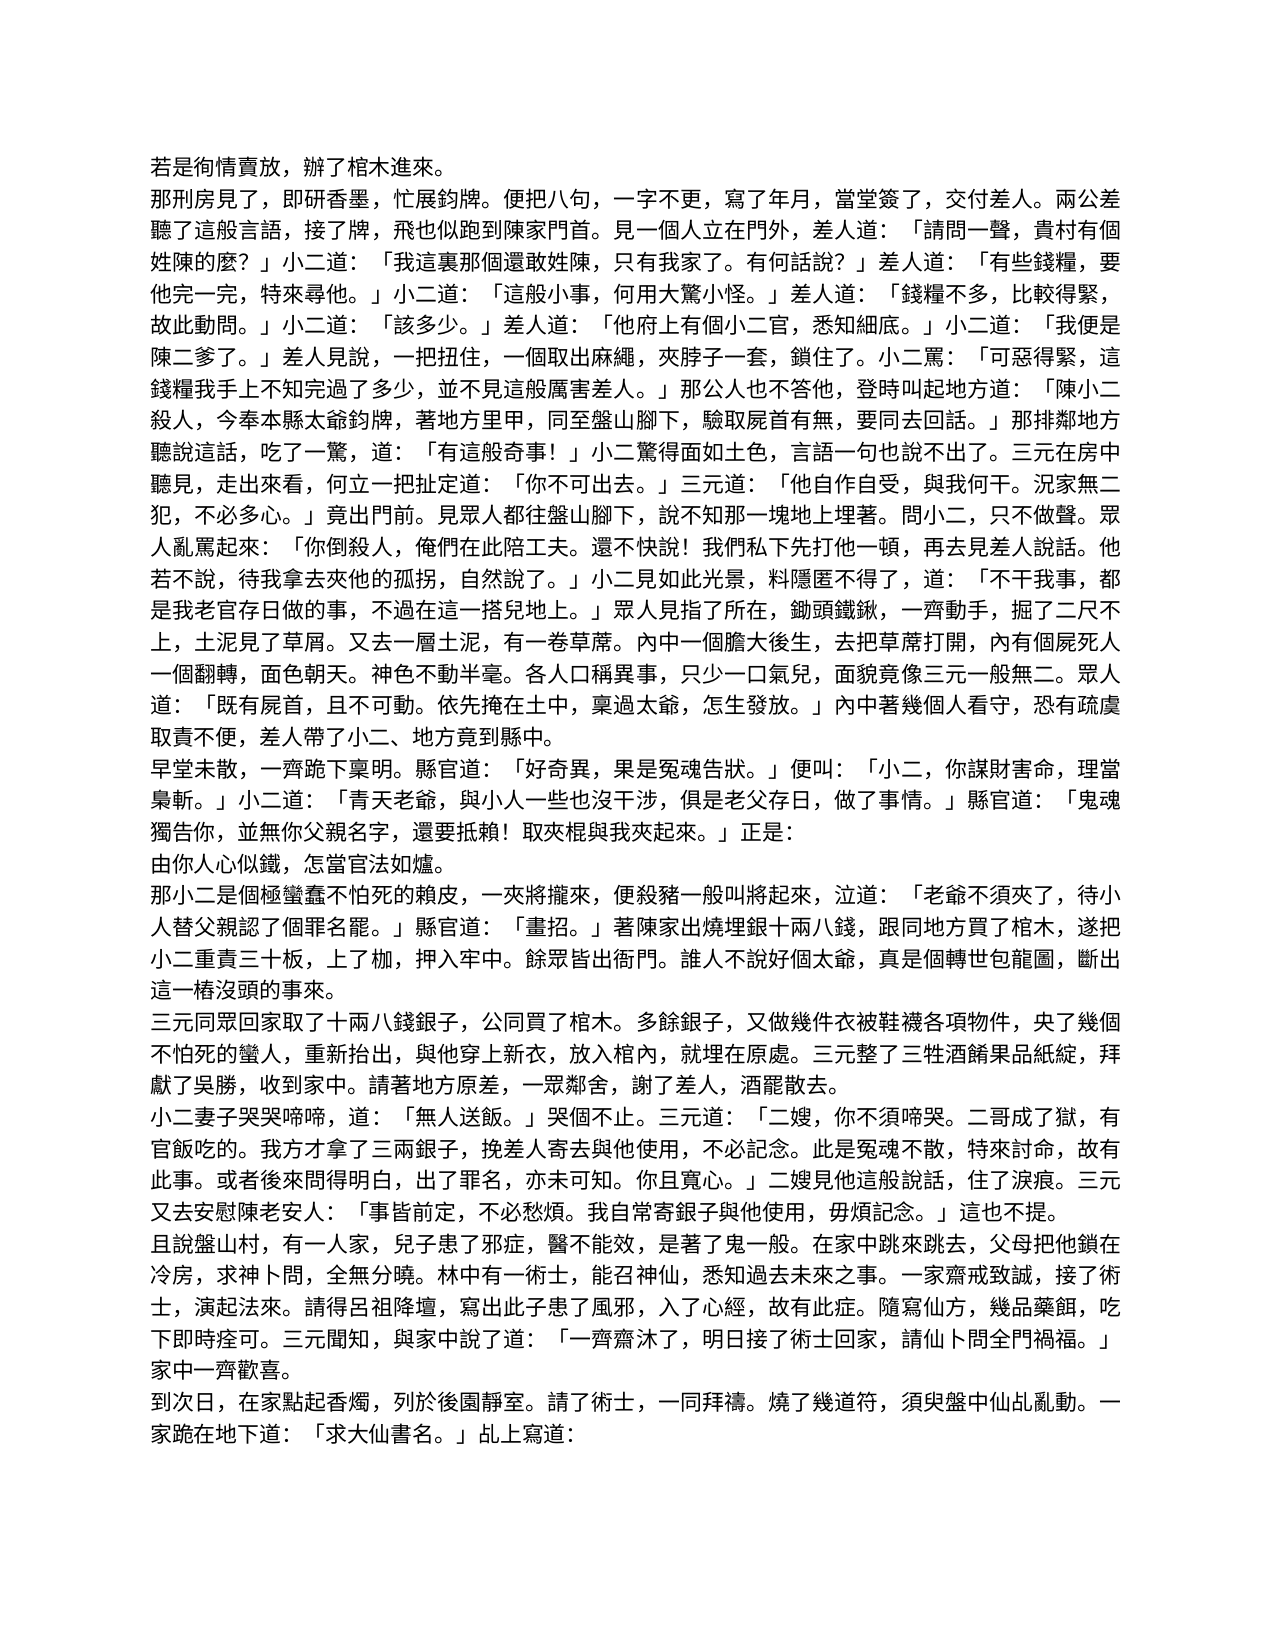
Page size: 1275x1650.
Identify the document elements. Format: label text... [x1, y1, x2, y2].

text 那小二是個極蠻蠢不怕死的賴皮，一夾將攏來，便殺豬一般叫將起來，泣道：「老爺不須夾了，待小人替父親認了個罪名罷。」縣官道：「畫招。」著陳家出燒埋銀十兩八錢，跟同地方買了棺木，遂把小二重責三十板，上了枷，押入牢中。餘眾皆出衙門。誰人不說好個太爺，真是個轉世包龍圖，斷出這一樁沒頭的事來。 [150, 878, 1125, 1005]
text 且說盤山村，有一人家，兒子患了邪症，醫不能效，是著了鬼一般。在家中跳來跳去，父母把他鎖在冷房，求神卜問，全無分曉。林中有一術士，能召神仙，悉知過去未來之事。一家齋戒致誠，接了術士，演起法來。請得呂祖降壇，寫出此子患了風邪，入了心經，故有此症。隨寫仙方，幾品藥餌，吃下即時痊可。三元聞知，與家中說了道：「一齊齋沐了，明日接了術士回家，請仙卜問全門禍福。」家中一齊歡喜。 [150, 1227, 1125, 1385]
text 三元同眾回家取了十兩八錢銀子，公同買了棺木。多餘銀子，又做幾件衣被鞋襪各項物件，央了幾個不怕死的蠻人，重新抬出，與他穿上新衣，放入棺內，就埋在原處。三元整了三牲酒餚果品紙綻，拜獻了吳勝，收到家中。請著地方原差，一眾鄰舍，謝了差人，酒罷散去。 [150, 1005, 1125, 1100]
text 到次日，在家點起香燭，列於後園靜室。請了術士，一同拜禱。燒了幾道符，須臾盤中仙乩亂動。一家跪在地下道：「求大仙書名。」乩上寫道： [150, 1385, 1125, 1448]
text 那刑房見了，即研香墨，忙展鈞牌。便把八句，一字不更，寫了年月，當堂簽了，交付差人。兩公差聽了這般言語，接了牌，飛也似跑到陳家門首。見一個人立在門外，差人道：「請問一聲，貴村有個姓陳的麼？」小二道：「我這裏那個還敢姓陳，只有我家了。有何話說？」差人道：「有些錢糧，要他完一完，特來尋他。」小二道：「這般小事，何用大驚小怪。」差人道：「錢糧不多，比較得緊，故此動問。」小二道：「該多少。」差人道：「他府上有個小二官，悉知細底。」小二道：「我便是陳二爹了。」差人見說，一把扭住，一個取出麻繩，夾脖子一套，鎖住了。小二罵：「可惡得緊，這錢糧我手上不知完過了多少，並不見這般厲害差人。」那公人也不答他，登時叫起地方道：「陳小二殺人，今奉本縣太爺鈞牌，著地方里甲，同至盤山腳下，驗取屍首有無，要同去回話。」那排鄰地方，聽說這話，吃了一驚，道：「有這般奇事！」小二驚得面如土色，言語一句也說不出了。三元在房中聽見，走出來看，何立一把扯定道：「你不可出去。」三元道：「他自作自受，與我何干。況家無二犯，不必多心。」竟出門前。見眾人都往盤山腳下，說不知那一塊地上埋著。問小二，只不做聲。眾人亂罵起來：「你倒殺人，俺們在此陪工夫。還不快說！我們私下先打他一頓，再去見差人說話。他若不說，待我拿去夾他的孤拐，自然說了。」小二見如此光景，料隱匿不得了，道：「不干我事，都是我老官存日做的事，不過在這一搭兒地上。」眾人見指了所在，鋤頭鐵鍬，一齊動手，掘了二尺不上，土泥見了草屑。又去一層土泥，有一卷草蓆。內中一個膽大後生，去把草蓆打開，內有個屍死人。一個翻轉，面色朝天。神色不動半毫。各人口稱異事，只少一口氣兒，面貌竟像三元一般無二。眾人道：「既有屍首，且不可動。依先掩在土中，稟過太爺，怎生發放。」內中著幾個人看守，恐有疏虞，取責不便，差人帶了小二、地方竟到縣中。 [150, 182, 1125, 752]
text 小二妻子哭哭啼啼，道：「無人送飯。」哭個不止。三元道：「二嫂，你不須啼哭。二哥成了獄，有官飯吃的。我方才拿了三兩銀子，挽差人寄去與他使用，不必記念。此是冤魂不散，特來討命，故有此事。或者後來問得明白，出了罪名，亦未可知。你且寬心。」二嫂見他這般說話，住了淚痕。三元又去安慰陳老安人：「事皆前定，不必愁煩。我自常寄銀子與他使用，毋煩記念。」這也不提。 [150, 1100, 1125, 1227]
text 若是徇情賣放，辦了棺木進來。 [150, 150, 1125, 182]
text 早堂未散，一齊跪下稟明。縣官道：「好奇異，果是冤魂告狀。」便叫：「小二，你謀財害命，理當梟斬。」小二道：「青天老爺，與小人一些也沒干涉，俱是老父存日，做了事情。」縣官道：「鬼魂獨告你，並無你父親名字，還要抵賴！取夾棍與我夾起來。」正是： [150, 752, 1125, 847]
text 由你人心似鐵，怎當官法如爐。 [150, 847, 1125, 878]
